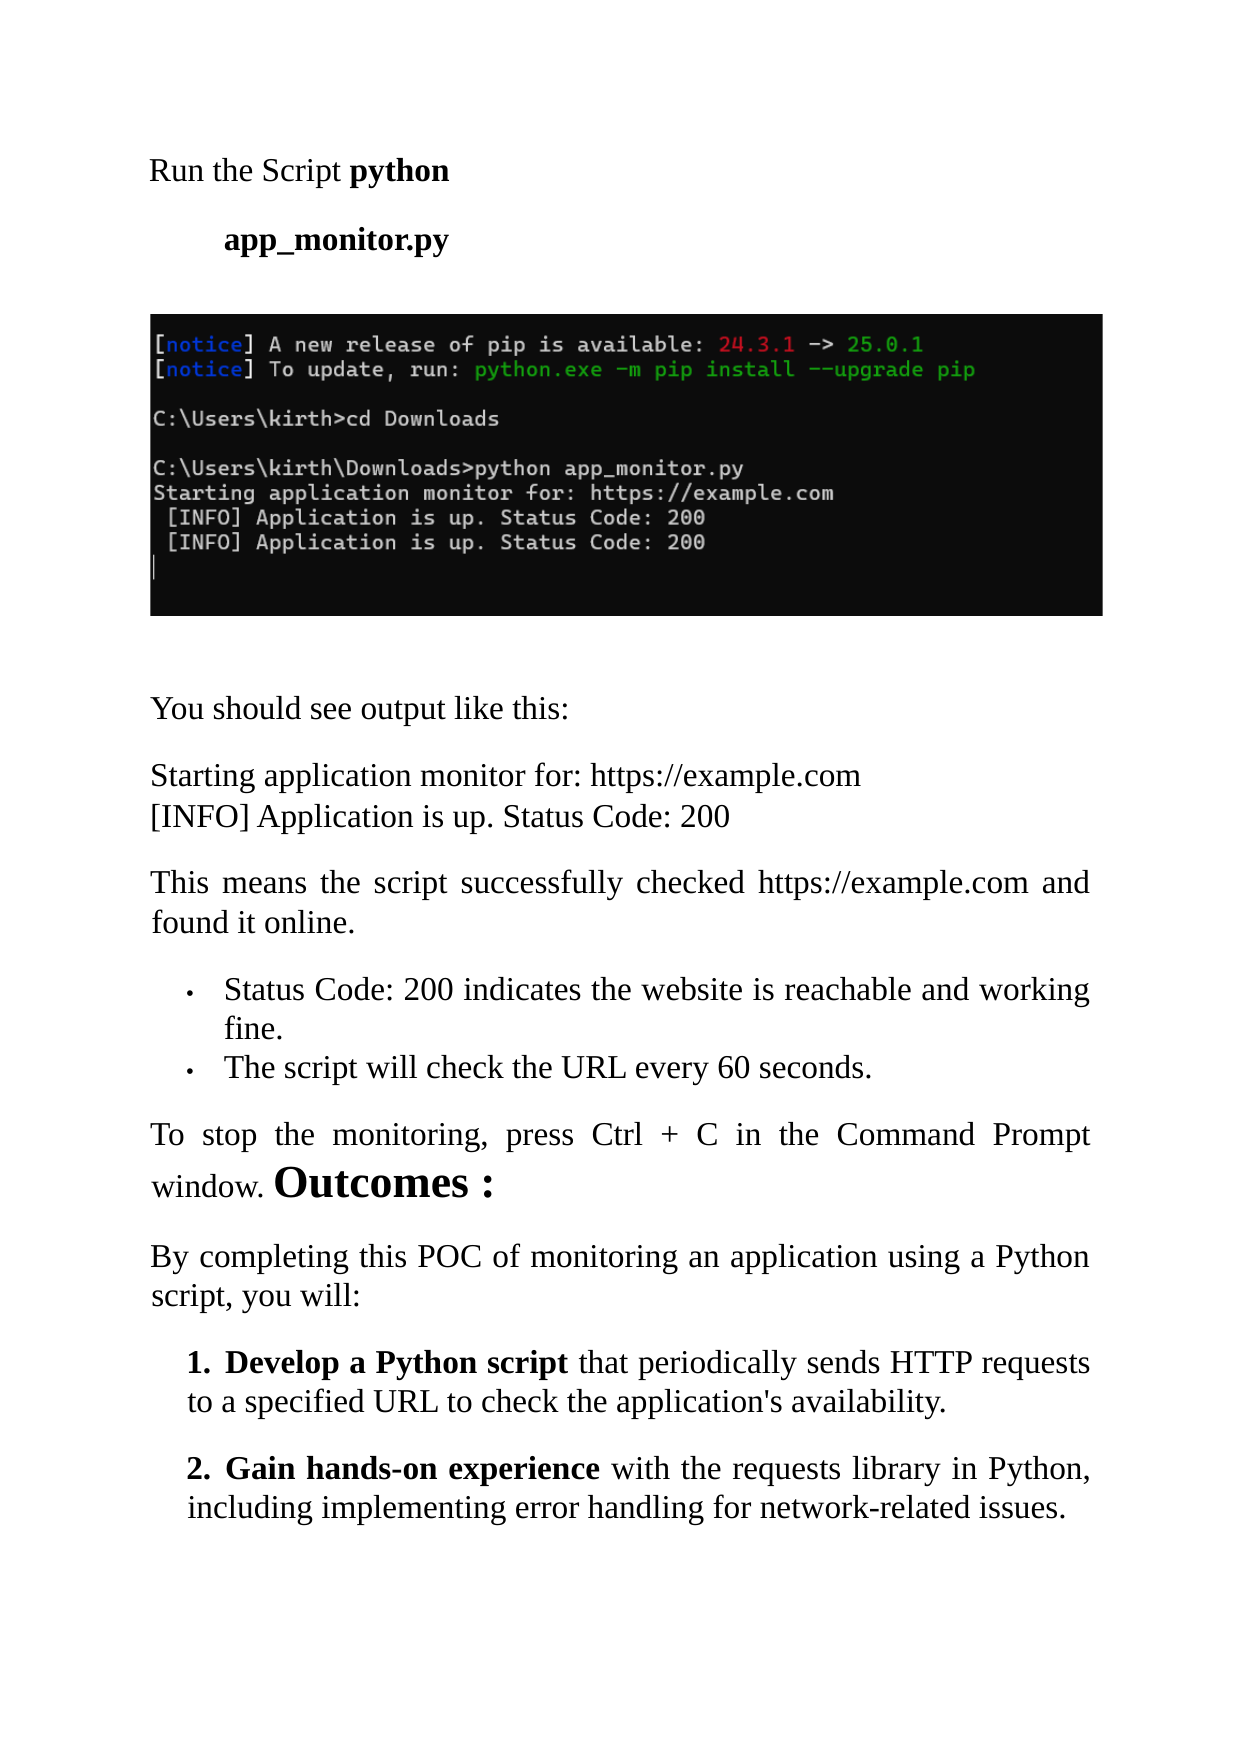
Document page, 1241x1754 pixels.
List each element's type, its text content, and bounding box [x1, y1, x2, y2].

text This means the script successfully checked https://example.com and found it online. [150, 863, 1091, 941]
text Run the Script python app_monitor.py [148, 150, 561, 258]
list The script will check the URL every 60 seconds. [186, 1048, 1091, 1086]
picture [150, 314, 1103, 616]
list Status Code: 200 indicates the website is reachable and working fine. [186, 969, 1091, 1047]
text By completing this POC of monitoring an application using a Python script, you will: [150, 1236, 1091, 1314]
text [INFO] Application is up. Status Code: 200 [150, 796, 1091, 834]
text To stop the monitoring, press Ctrl + C in the Command Prompt window. Outcomes : [150, 1114, 1091, 1207]
list Gain hands-on experience with the requests library in Python, including implementing error handling for network-related issues. [186, 1448, 1091, 1526]
text Starting application monitor for: https://example.com [150, 755, 1091, 793]
text You should see output like this: [150, 688, 1091, 727]
list Develop a Python script that periodically sends HTTP requests to a specified URL to check the application's availability. [186, 1342, 1091, 1420]
